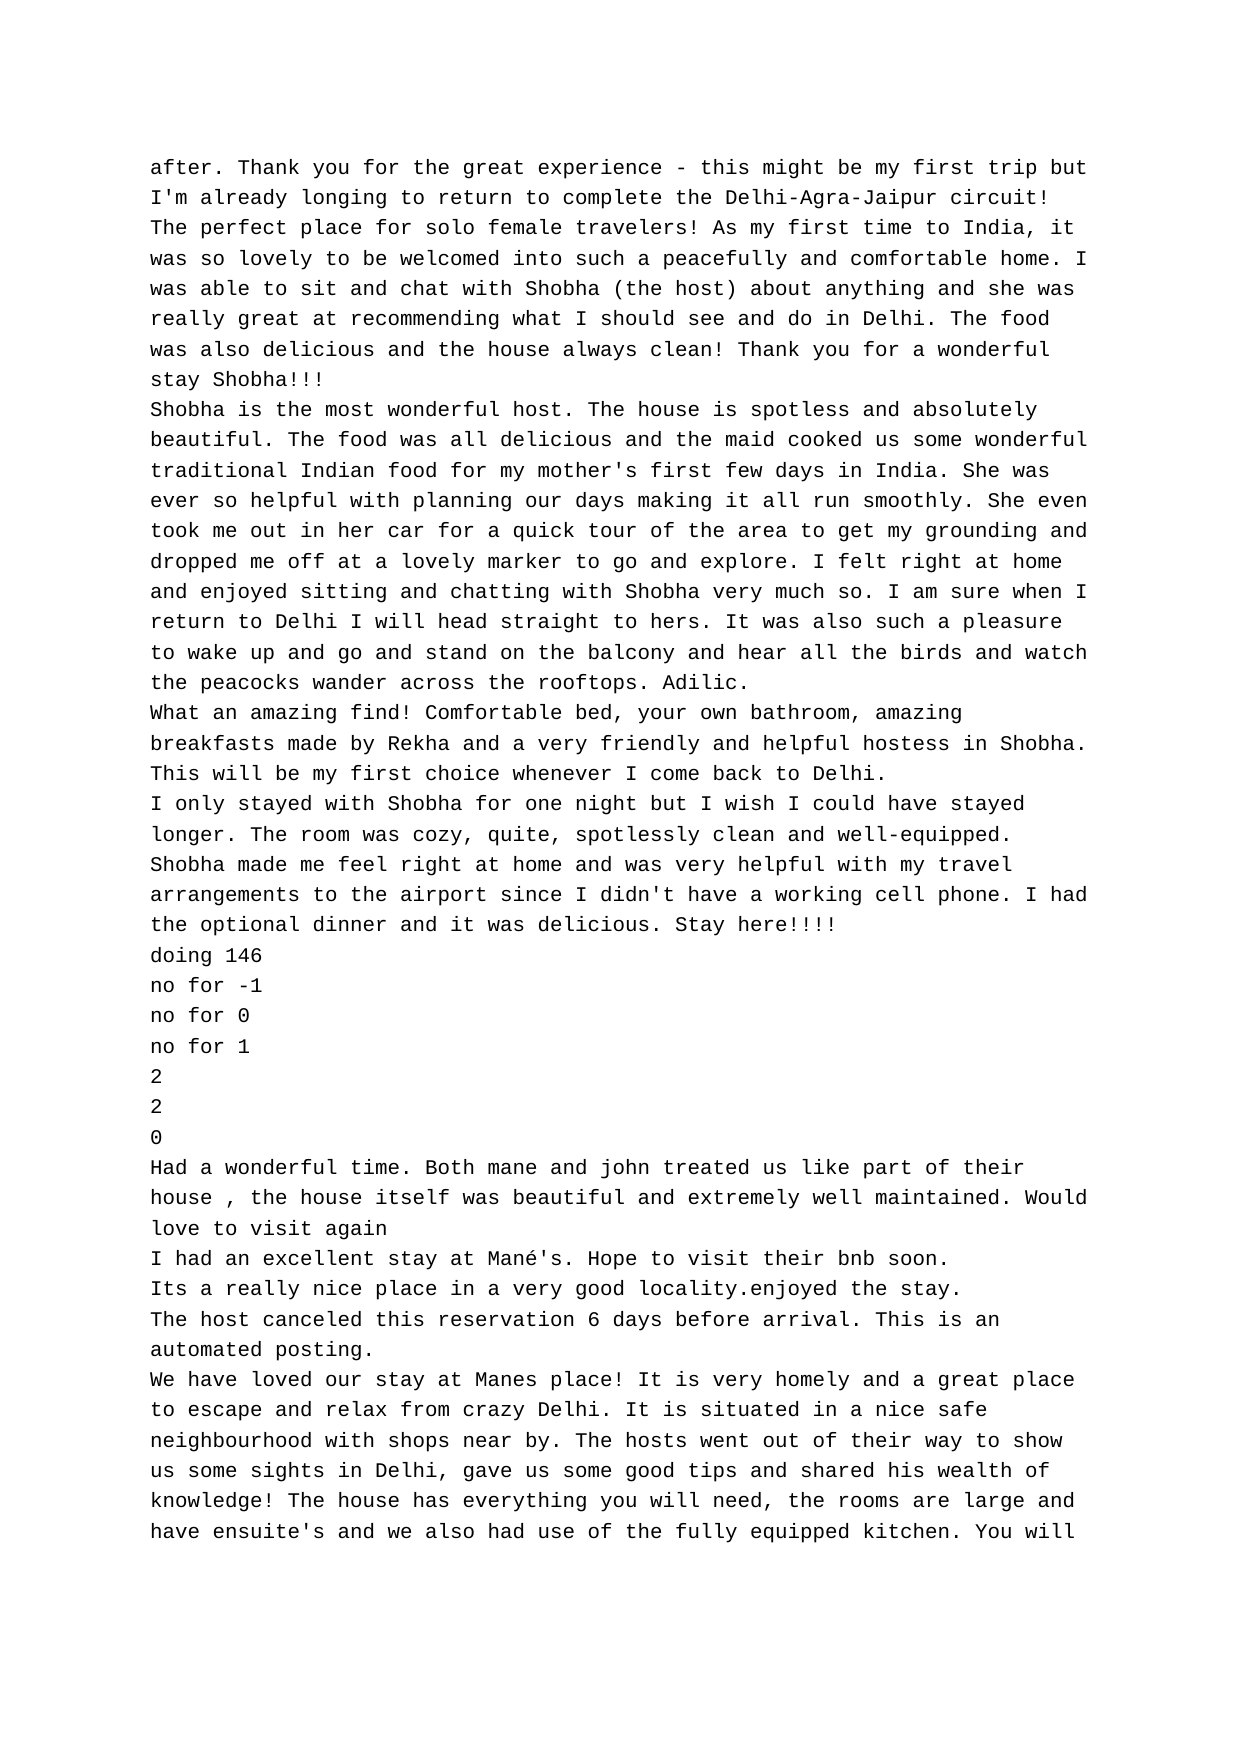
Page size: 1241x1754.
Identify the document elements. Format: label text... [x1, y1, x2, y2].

text doing 146 [150, 938, 1090, 968]
text 2 [150, 1090, 1090, 1120]
text no for 1 [150, 1029, 1090, 1059]
text I only stayed with Shobha for one night but I wish I could have stayed longer. The room was cozy, quite, spotlessly clean and well-equipped. Shobha made me feel right at home and was very helpful with my travel arrangements to the airport since I didn't have a working cell phone. I had the optional dinner and it was delicious. Stay here!!!! [150, 787, 1090, 938]
text no for 0 [150, 999, 1090, 1029]
text I had an excellent stay at Mané's. Hope to visit their bnb soon. [150, 1241, 1090, 1272]
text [150, 150, 1090, 211]
text Shobha is the most wonderful host. The house is spotless and absolutely beautiful. The food was all delicious and the maid cooked us some wonderful traditional Indian food for my mother's first few days in India. She was ever so helpful with planning our days making it all run smoothly. She even took me out in her car for a quick tour of the area to get my grounding and dropped me off at a lovely marker to go and explore. I felt right at home and enjoyed sitting and chatting with Shobha very much so. I am sure when I return to Delhi I will head straight to hers. It was also such a pleasure to wake up and go and stand on the balcony and hear all the birds and watch the peacocks wander across the rooftops. Adilic. [150, 392, 1090, 696]
text The host canceled this reservation 6 days before arrival. This is an automated posting. [150, 1302, 1090, 1362]
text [150, 1362, 1090, 1544]
text 2 [150, 1059, 1090, 1090]
text no for -1 [150, 968, 1090, 999]
text What an amazing find! Comfortable bed, your own bathroom, amazing breakfasts made by Rekha and a very friendly and helpful hostess in Shobha. This will be my first choice whenever I come back to Delhi. [150, 696, 1090, 787]
text The perfect place for solo female travelers! As my first time to India, it was so lovely to be welcomed into such a peacefully and comfortable home. I was able to sit and chat with Shobha (the host) about anything and she was really great at recommending what I should see and do in Delhi. The food was also delicious and the house always clean! Thank you for a wonderful stay Shobha!!! [150, 211, 1090, 392]
text Its a really nice place in a very good locality.enjoyed the stay. [150, 1272, 1090, 1302]
text Had a wonderful time. Both mane and john treated us like part of their house , the house itself was beautiful and extremely well maintained. Would love to visit again [150, 1150, 1090, 1241]
text 0 [150, 1120, 1090, 1150]
